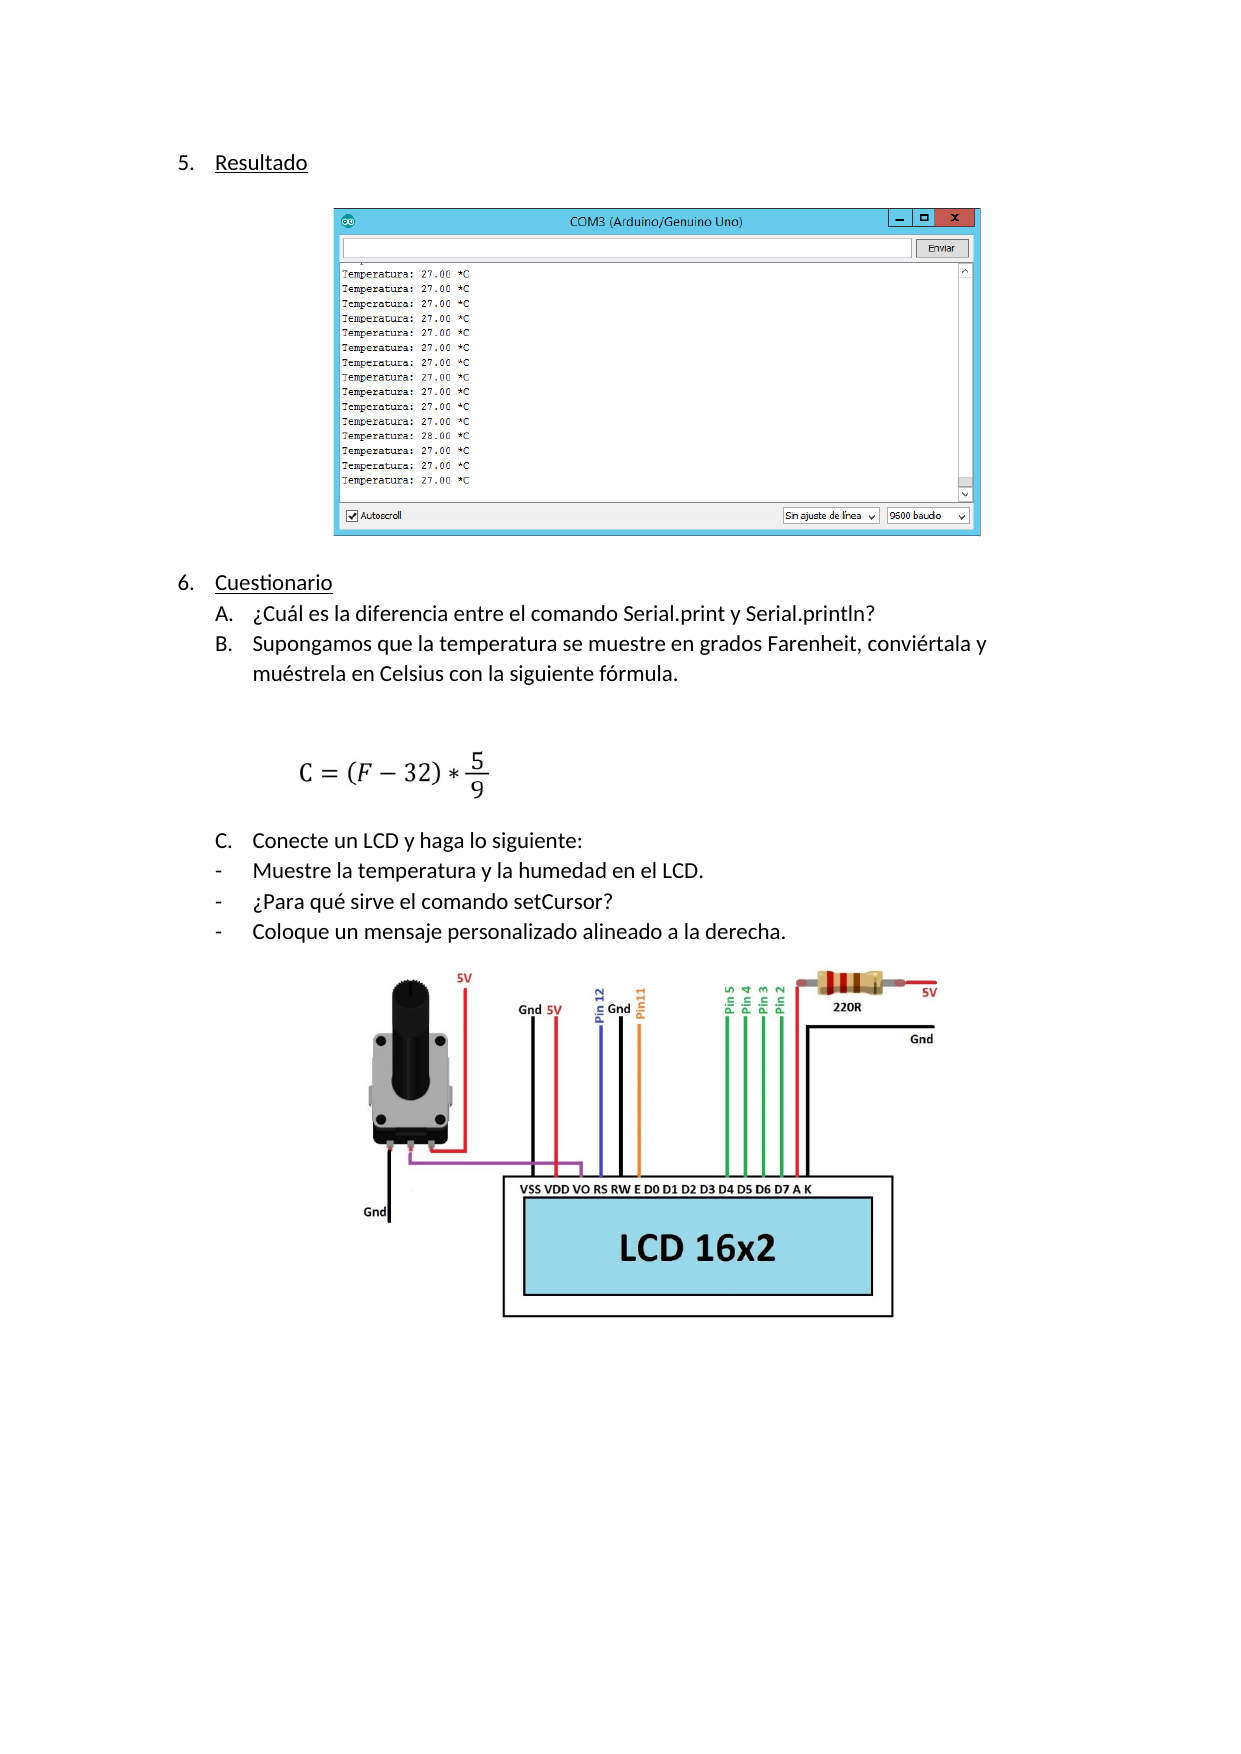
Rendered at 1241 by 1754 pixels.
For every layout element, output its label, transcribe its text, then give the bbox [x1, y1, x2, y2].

picture [252, 719, 535, 825]
list Supongamos que la temperatura se muestre en grados Farenheit, conviértala y muéstrela en Celsius con la siguiente fórmula. [215, 629, 1063, 824]
list ¿Cuál es la diferencia entre el comando Serial.print y Serial.println? [215, 599, 1063, 627]
picture [333, 208, 982, 537]
list Muestre la temperatura y la humedad en el LCD. [215, 857, 1063, 885]
list Conecte un LCD y haga lo siguiente: [215, 826, 1063, 854]
list Cuestionario [177, 568, 1063, 597]
list Resultado [177, 148, 1063, 206]
picture [300, 963, 940, 1341]
list Coloque un mensaje personalizado alineado a la derecha. [215, 917, 1063, 945]
list ¿Para qué sirve el comando setCursor? [215, 887, 1063, 915]
